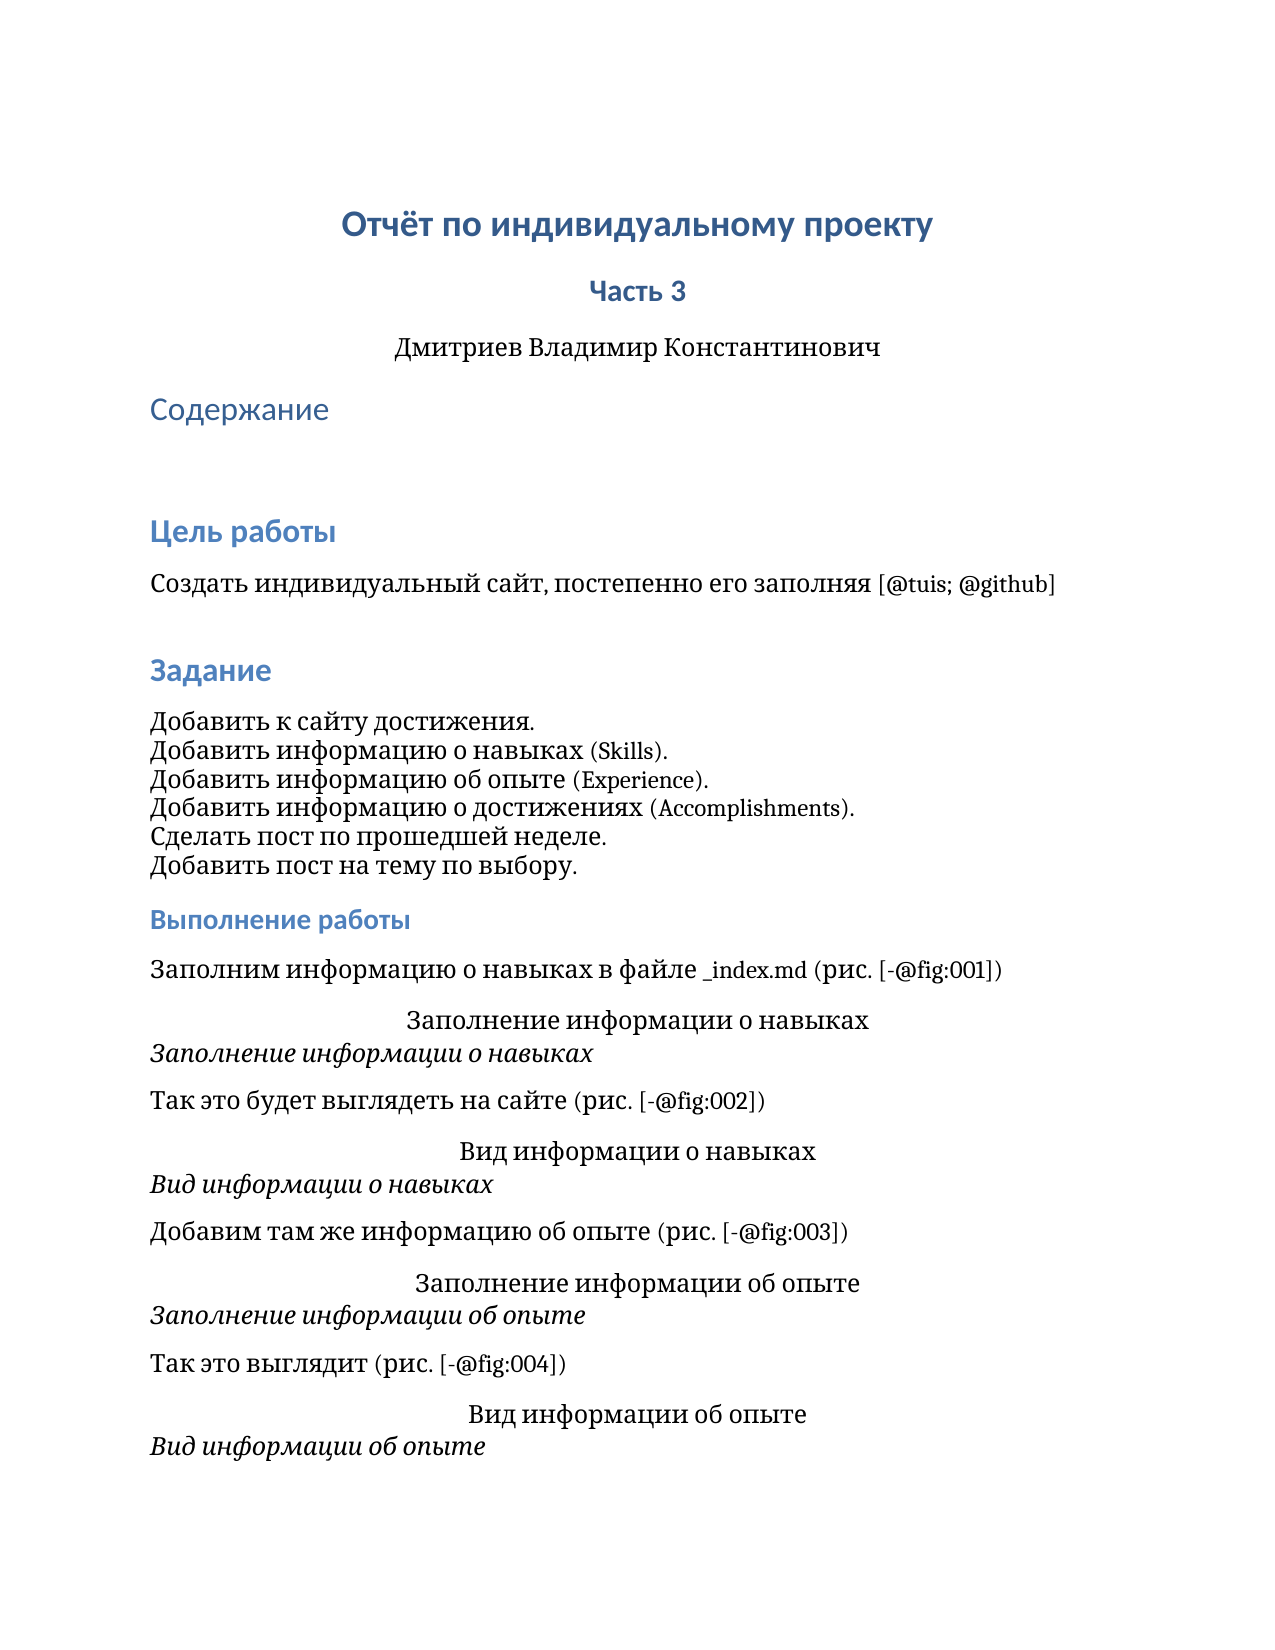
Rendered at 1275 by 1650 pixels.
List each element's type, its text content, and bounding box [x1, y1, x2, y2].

text Создать индивидуальный сайт, постепенно его заполняя [@tuis; @github] [150, 570, 1125, 599]
title Отчёт по индивидуальному проекту [150, 200, 1125, 246]
subtitle Выполнение работы [150, 901, 1125, 937]
subtitle Часть 3 [150, 271, 1125, 309]
subtitle Цель работы [150, 510, 1125, 551]
table_header Заполнение информации об опыте [225, 1266, 1050, 1302]
text Заполнение информации о навыках [150, 1039, 1125, 1068]
text Заполнение информации об опыте [150, 1302, 1125, 1331]
text Так это будет выглядеть на сайте (рис. [-@fig:002]) [150, 1087, 1125, 1116]
text Заполним информацию о навыках в файле _index.md (рис. [-@fig:001]) [150, 956, 1125, 984]
text Так это выглядит (рис. [-@fig:004]) [150, 1349, 1125, 1378]
table_header Вид информации о навыках [225, 1135, 1050, 1171]
text Добавить к сайту достижения. Добавить информацию о навыках (Skills). Добавить информацию об опыте (Experience). Добавить информацию о достижениях (Accomplishments). Сделать пост по прошедшей неделе. Добавить пост на тему по выбору. [150, 708, 1125, 881]
text Добавим там же информацию об опыте (рис. [-@fig:003]) [150, 1218, 1125, 1247]
text Вид информации о навыках [150, 1171, 1125, 1199]
table_header Вид информации об опыте [225, 1397, 1050, 1433]
subtitle Задание [150, 649, 1125, 689]
text Дмитриев Владимир Константинович [150, 334, 1125, 363]
table_header Заполнение информации о навыках [225, 1003, 1050, 1039]
text Вид информации об опыте [150, 1433, 1125, 1462]
